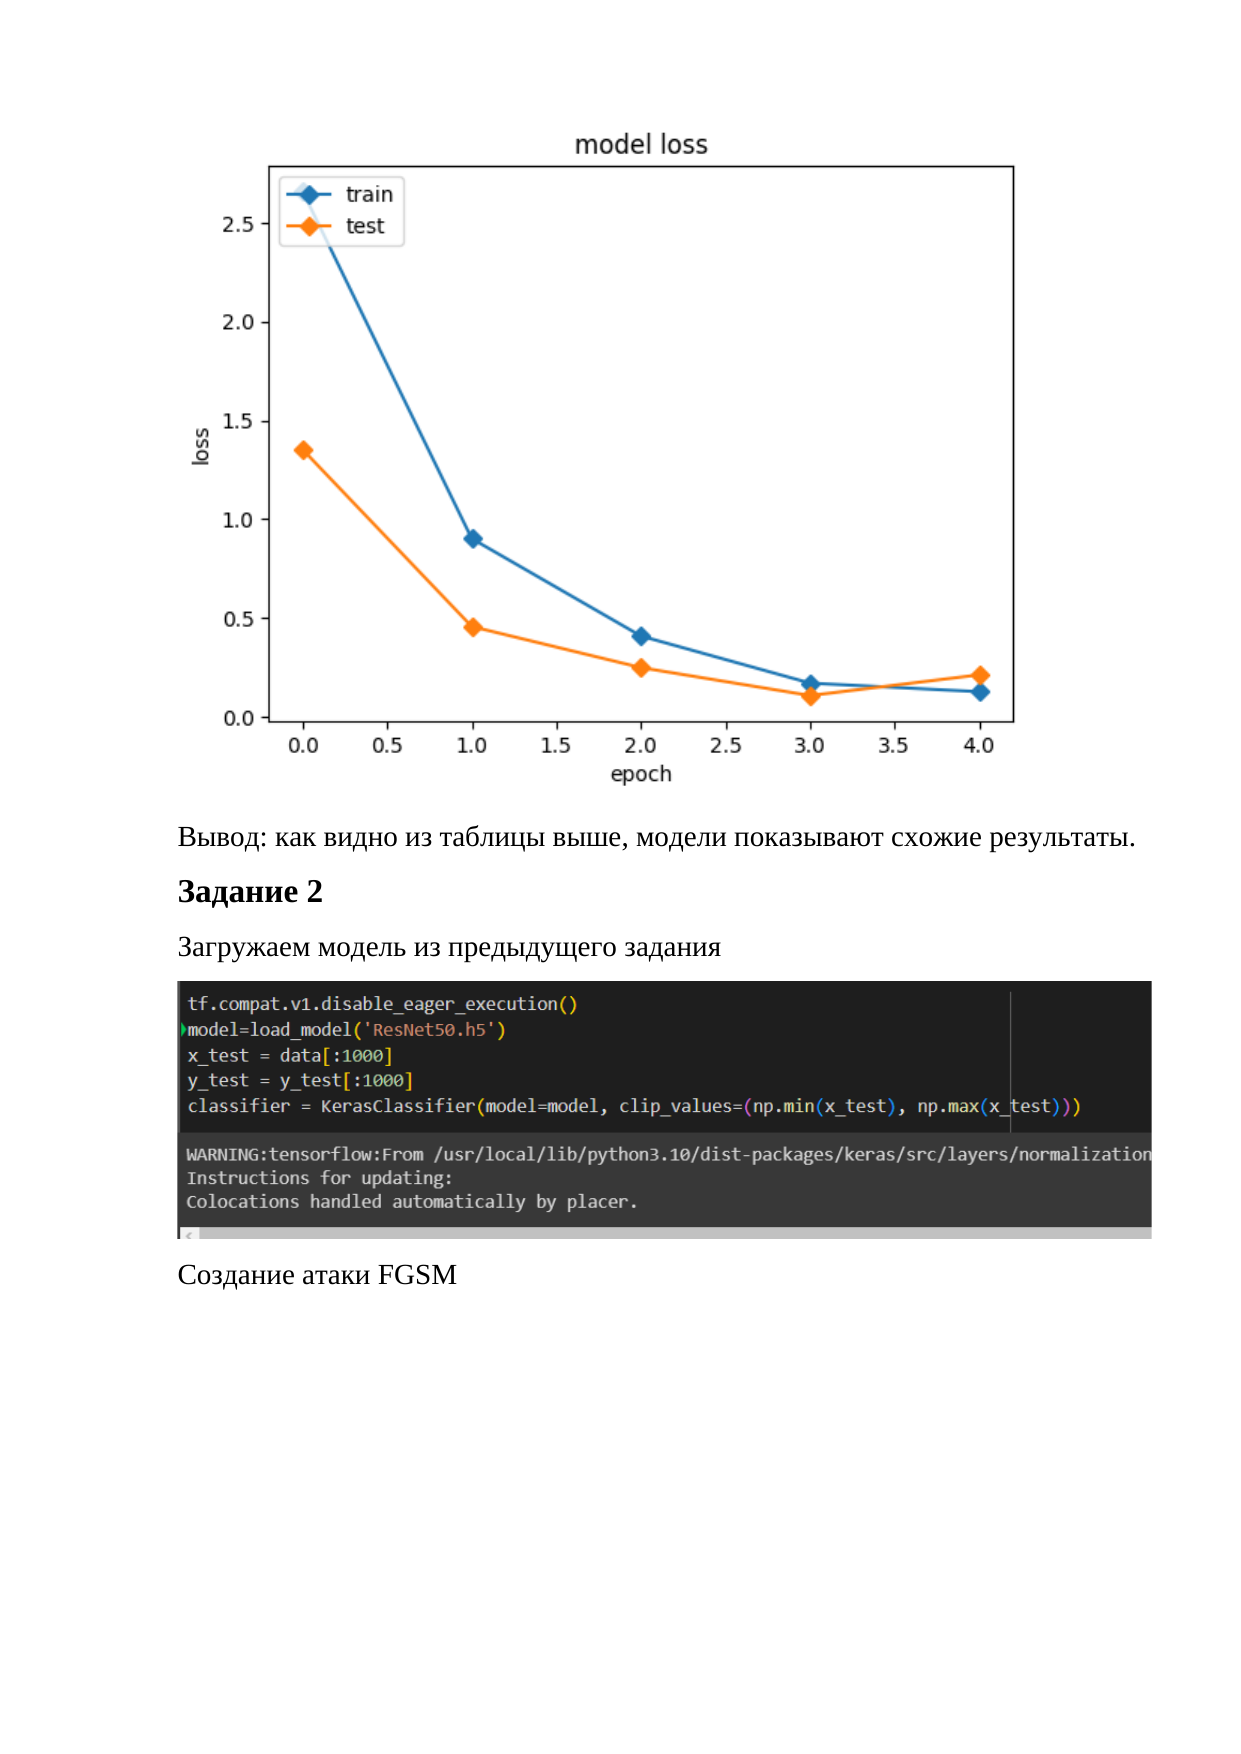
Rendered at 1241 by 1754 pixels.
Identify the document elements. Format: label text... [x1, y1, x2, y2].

text Вывод: как видно из таблицы выше, модели показывают схожие результаты. [177, 819, 1152, 853]
text Загружаем модель из предыдущего задания [177, 929, 1152, 962]
picture [177, 981, 1152, 1239]
text Задание 2 [177, 871, 1152, 910]
picture [177, 118, 1028, 801]
text Создание атаки FGSM [177, 1257, 1152, 1290]
